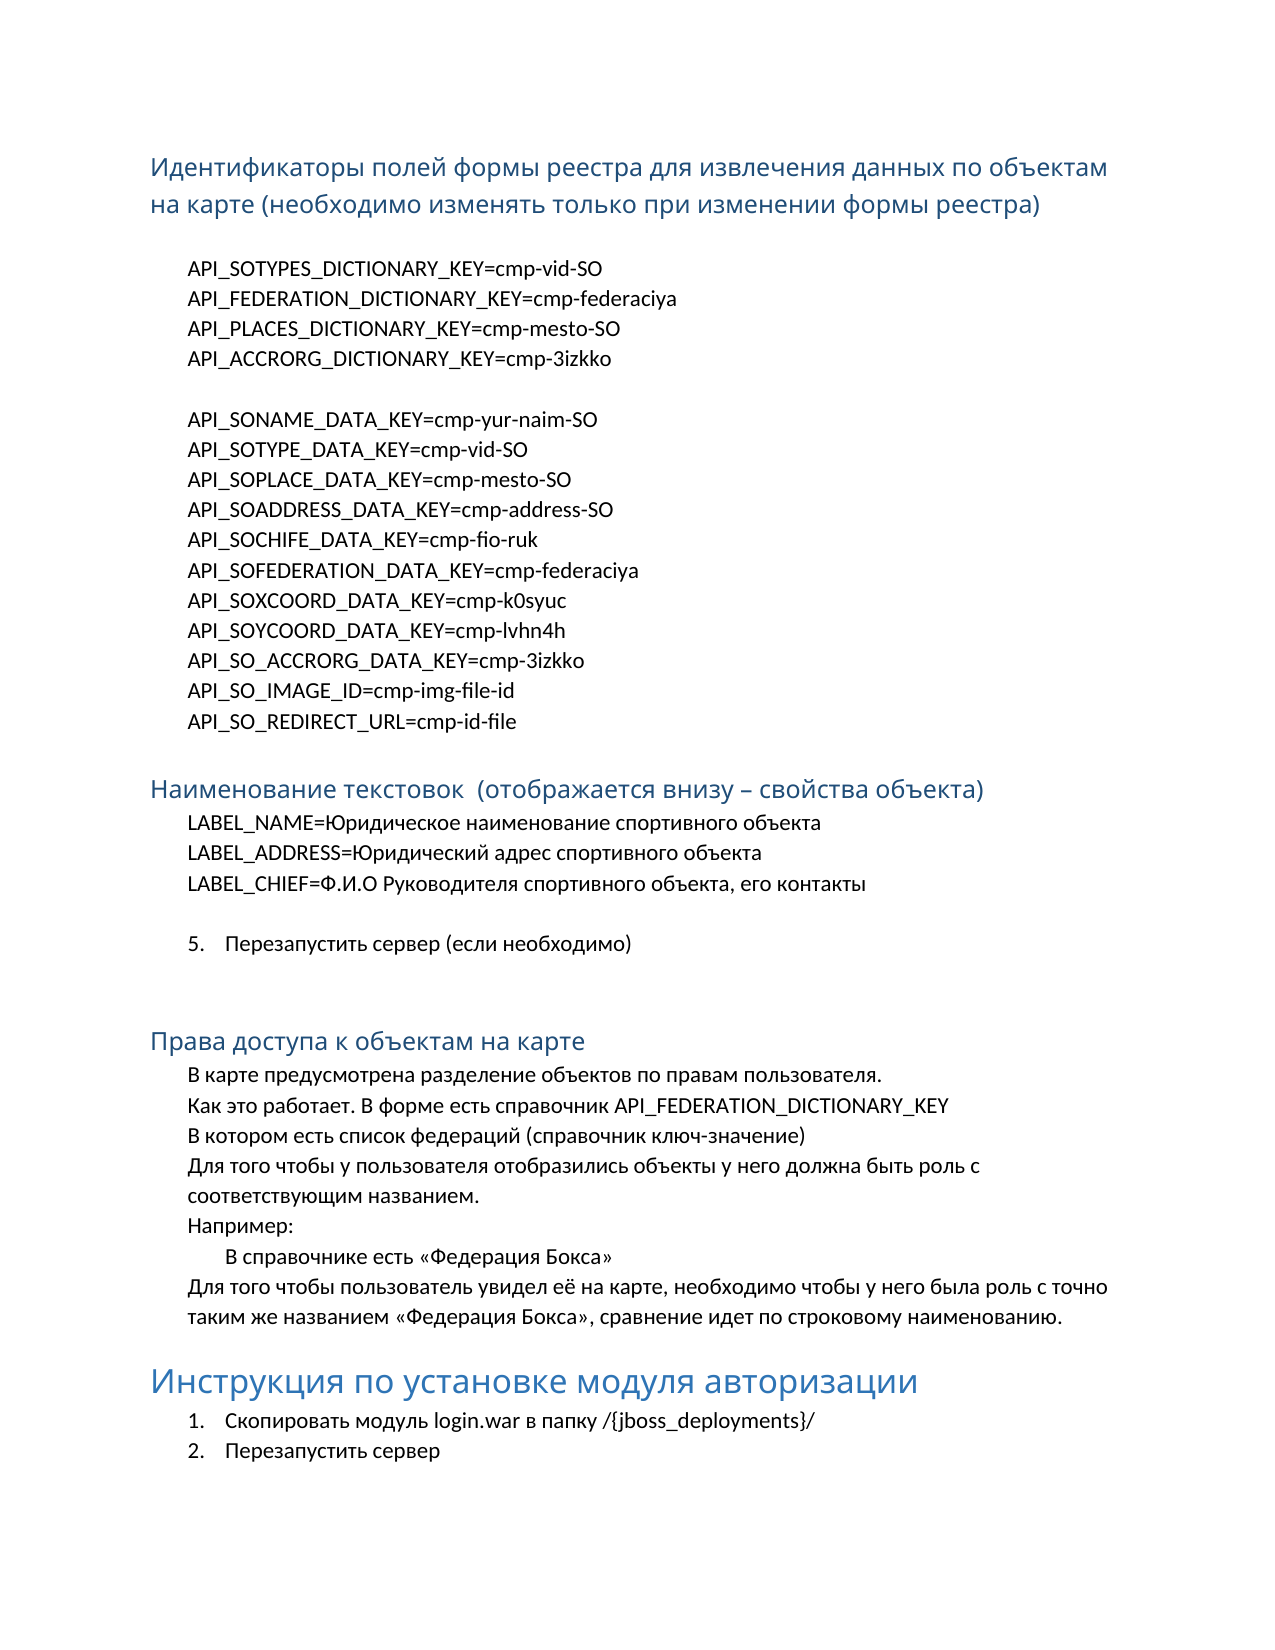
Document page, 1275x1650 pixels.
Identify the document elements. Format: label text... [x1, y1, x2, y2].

text API_PLACES_DICTIONARY_KEY=cmp-mesto-SO [187, 314, 1125, 342]
list Скопировать модуль login.war в папку /{jboss_deployments}/ [187, 1406, 1125, 1434]
text API_SO_IMAGE_ID=cmp-img-file-id [187, 677, 1125, 705]
text API_SOFEDERATION_DATA_KEY=cmp-federaciya [187, 556, 1125, 584]
text API_SONAME_DATA_KEY=cmp-yur-naim-SO [187, 405, 1125, 433]
text В справочнике есть «Федерация Бокса» [187, 1242, 1125, 1270]
text API_SOTYPE_DATA_KEY=cmp-vid-SO [187, 435, 1125, 463]
text API_ACCRORG_DICTIONARY_KEY=cmp-3izkko [187, 344, 1125, 372]
subtitle Инструкция по установке модуля авторизации [150, 1357, 1125, 1403]
text API_SOCHIFE_DATA_KEY=cmp-fio-ruk [187, 526, 1125, 554]
text API_SOYCOORD_DATA_KEY=cmp-lvhn4h [187, 616, 1125, 644]
text API_FEDERATION_DICTIONARY_KEY=cmp-federaciya [187, 284, 1125, 312]
text API_SO_REDIRECT_URL=cmp-id-file [187, 707, 1125, 735]
text В карте предусмотрена разделение объектов по правам пользователя. [187, 1061, 1125, 1089]
text Для того чтобы у пользователя отобразились объекты у него должна быть роль с соответствующим названием. [187, 1151, 1125, 1209]
text API_SO_ACCRORG_DATA_KEY=cmp-3izkko [187, 646, 1125, 674]
text LABEL_CHIEF=Ф.И.О Руководителя спортивного объекта, его контакты [187, 869, 1125, 897]
text LABEL_NAME=Юридическое наименование спортивного объекта [187, 808, 1125, 836]
text LABEL_ADDRESS=Юридический адрес спортивного объекта [187, 838, 1125, 866]
list Перезапустить сервер [187, 1437, 1125, 1465]
text API_SOXCOORD_DATA_KEY=cmp-k0syuc [187, 586, 1125, 614]
text Например: [187, 1212, 1125, 1240]
subtitle Наименование текстовок (отображается внизу – свойства объекта) [150, 771, 1125, 806]
list Перезапустить сервер (если необходимо) [187, 929, 1125, 957]
text В котором есть список федераций (справочник ключ-значение) [187, 1121, 1125, 1149]
text API_SOPLACE_DATA_KEY=cmp-mesto-SO [187, 465, 1125, 493]
text Для того чтобы пользователь увидел её на карте, необходимо чтобы у него была роль с точно таким же названием «Федерация Бокса», сравнение идет по строковому наименованию. [187, 1272, 1125, 1330]
text Как это работает. В форме есть справочник API_FEDERATION_DICTIONARY_KEY [187, 1091, 1125, 1119]
text API_SOADDRESS_DATA_KEY=cmp-address-SO [187, 495, 1125, 523]
subtitle Идентификаторы полей формы реестра для извлечения данных по объектам на карте (необходимо изменять только при изменении формы реестра) [150, 150, 1125, 221]
subtitle Права доступа к объектам на карте [150, 1024, 1125, 1058]
text API_SOTYPES_DICTIONARY_KEY=cmp-vid-SO [187, 254, 1125, 282]
